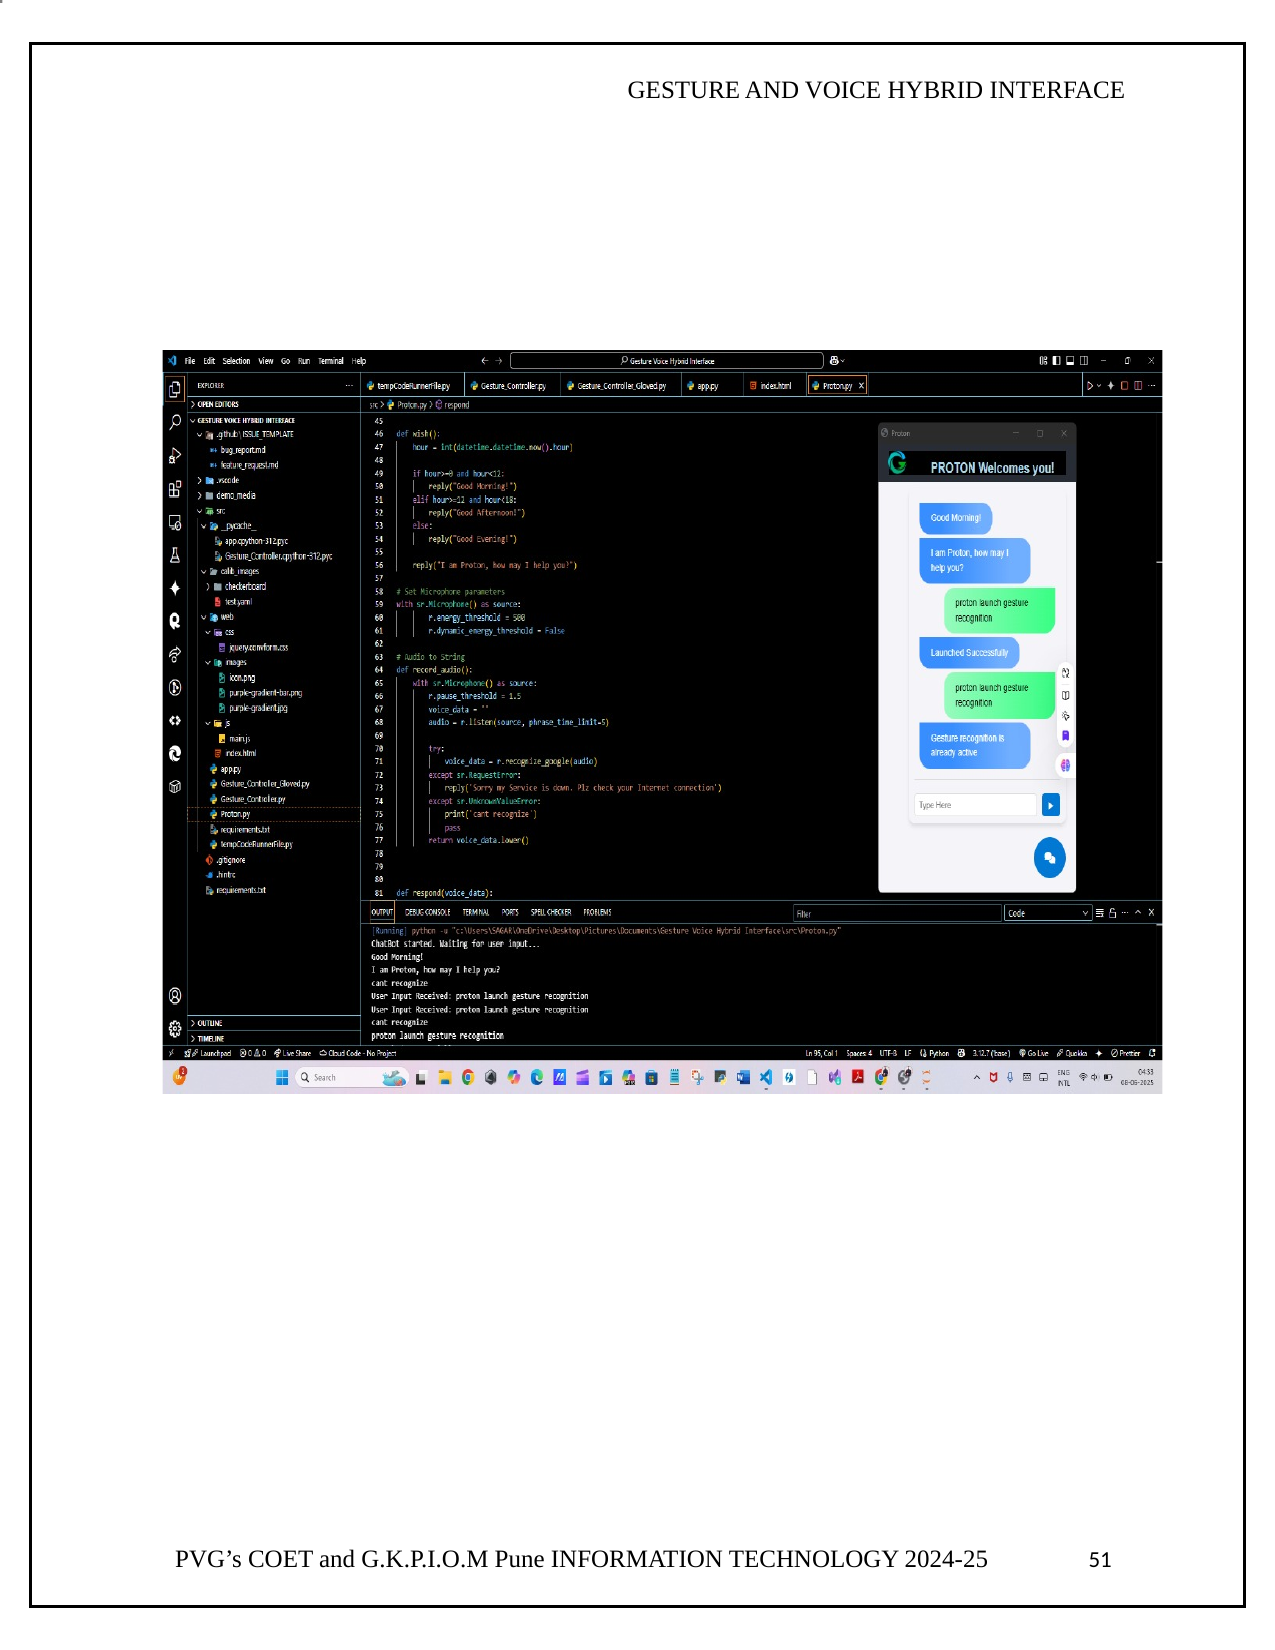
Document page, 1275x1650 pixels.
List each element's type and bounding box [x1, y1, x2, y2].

picture [162, 350, 1163, 1094]
